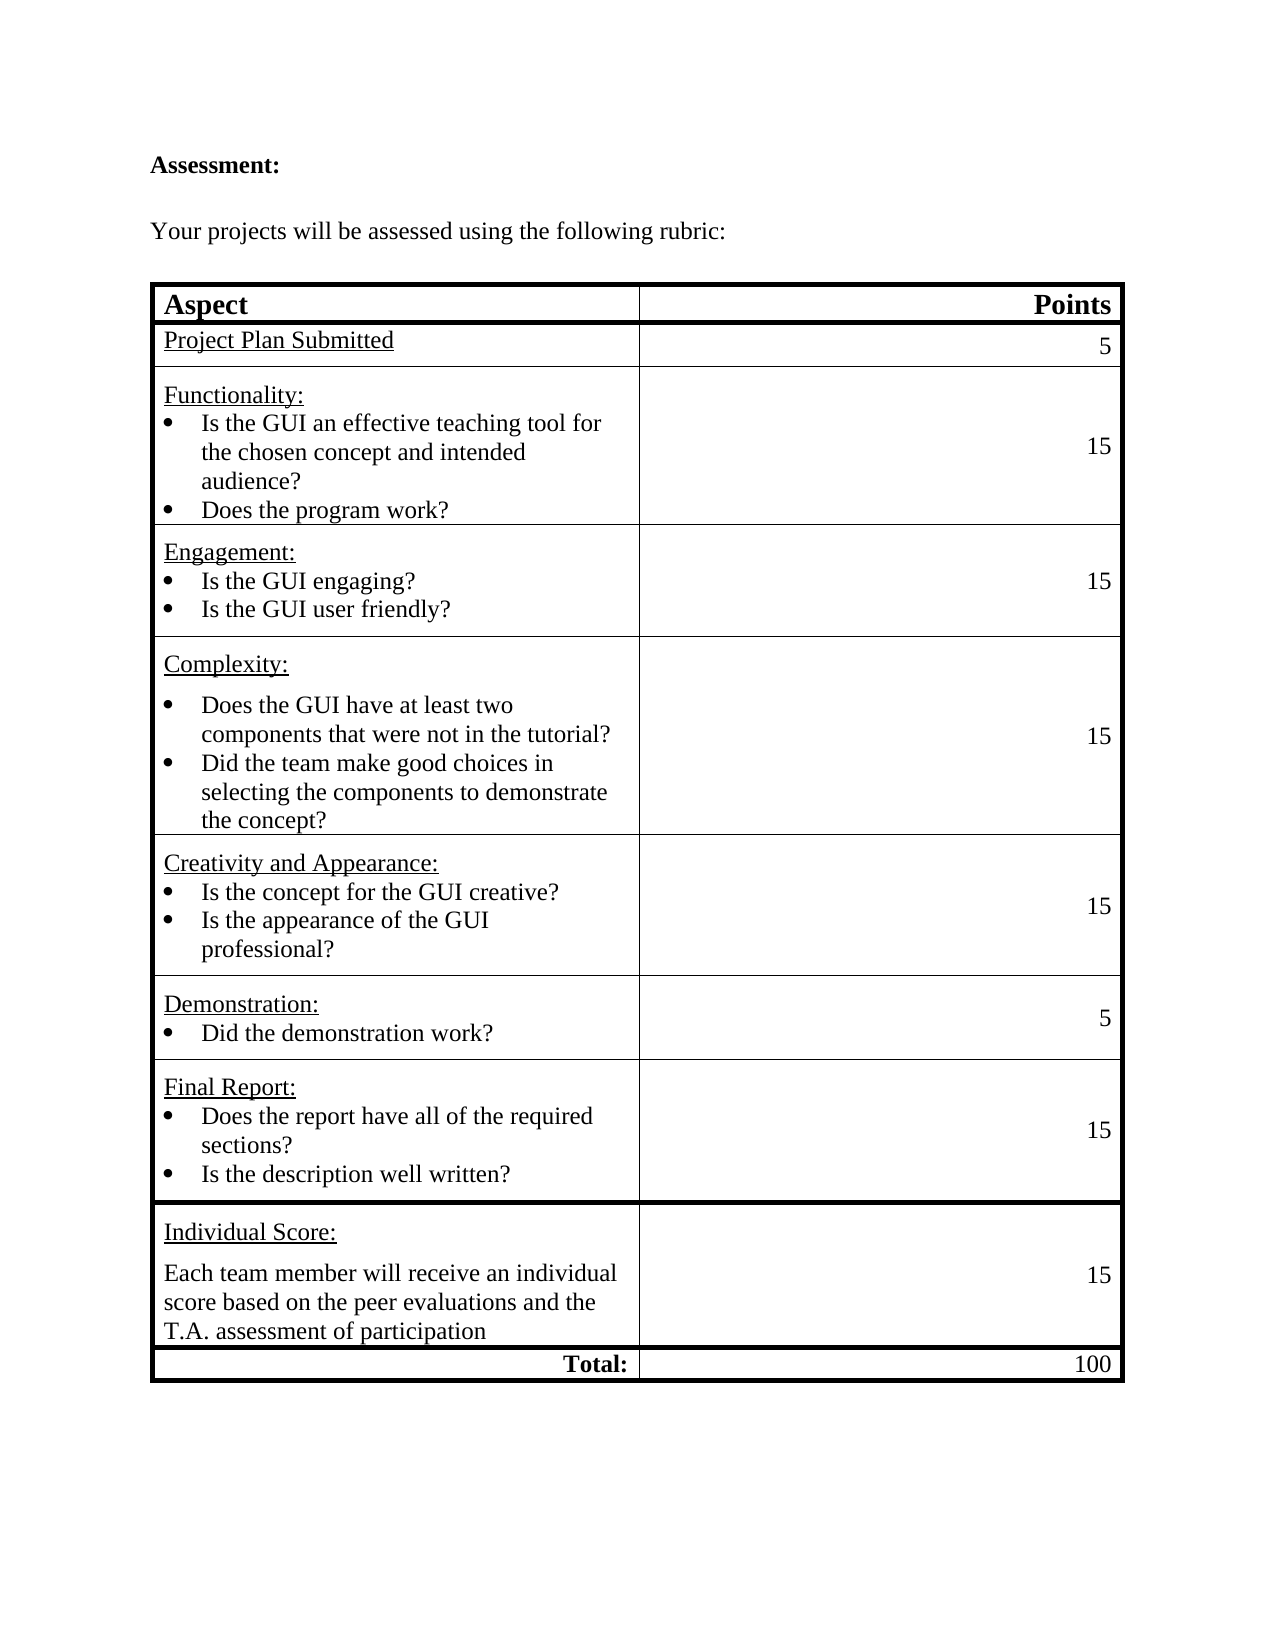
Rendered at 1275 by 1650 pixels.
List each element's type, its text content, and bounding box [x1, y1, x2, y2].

table_cell Functionality: Is the GUI an effective teaching tool for the chosen concept and intended audience? Does the program work? [155, 367, 639, 523]
table_cell Total: [155, 1350, 639, 1378]
table_cell Creativity and Appearance: Is the concept for the GUI creative? Is the appearance of the GUI professional? [155, 835, 639, 975]
table_cell 15 [640, 367, 1120, 523]
text Assessment: [150, 150, 1125, 179]
text Your projects will be assessed using the following rubric: [150, 216, 1125, 245]
table_cell 15 [640, 835, 1120, 975]
table_cell Final Report: Does the report have all of the required sections? Is the description well written? [155, 1060, 639, 1200]
table_cell 15 [640, 1205, 1120, 1345]
table_cell Individual Score: Each team member will receive an individual score based on the peer evaluations and the T.A. assessment of participation [155, 1205, 639, 1345]
table_header Points [640, 287, 1120, 320]
table_header Aspect [155, 287, 639, 320]
table_cell 100 [640, 1350, 1120, 1378]
table_cell 15 [640, 1060, 1120, 1200]
table_cell 15 [640, 637, 1120, 834]
table_cell Engagement: Is the GUI engaging? Is the GUI user friendly? [155, 525, 639, 636]
table_cell Complexity: Does the GUI have at least two components that were not in the tutorial? Did the team make good choices in selecting the components to demonstrate the concept? [155, 637, 639, 834]
table_cell 5 [640, 325, 1120, 366]
table_cell 5 [640, 976, 1120, 1059]
table_cell 15 [640, 525, 1120, 636]
table_cell Demonstration: Did the demonstration work? [155, 976, 639, 1059]
table_cell Project Plan Submitted [155, 325, 639, 366]
